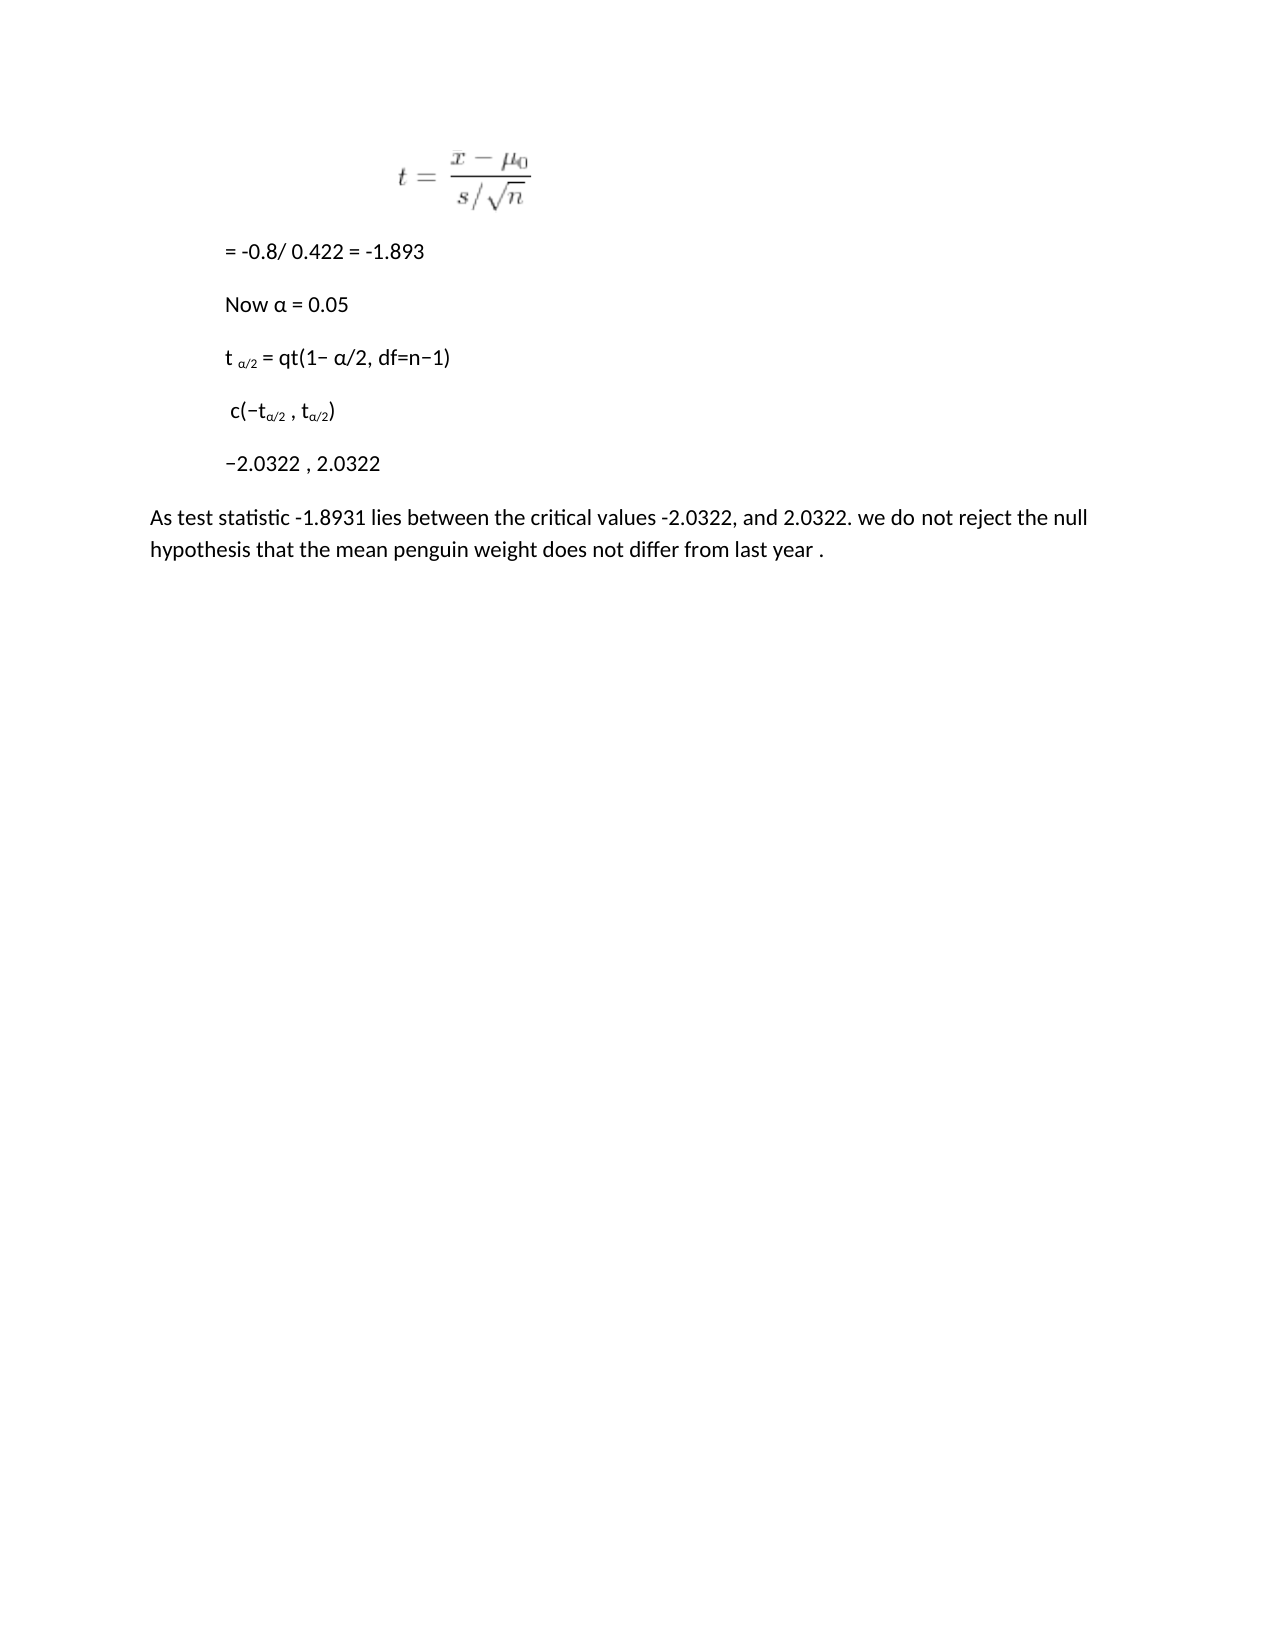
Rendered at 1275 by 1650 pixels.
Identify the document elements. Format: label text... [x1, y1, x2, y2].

text Now α = 0.05 [150, 291, 1125, 318]
text −2.0322 , 2.0322 [150, 449, 1125, 478]
picture [398, 150, 532, 213]
text c(−tα/2 , tα/2) [150, 397, 1125, 424]
text = -0.8/ 0.422 = -1.893 [150, 237, 1125, 266]
text As test statistic -1.8931 lies between the critical values -2.0322, and 2.0322. we do not reject the null hypothesis that the mean penguin weight does not differ from last year . [150, 503, 1125, 563]
text t α/2 = qt(1− α/2, df=n−1) [150, 343, 1125, 372]
